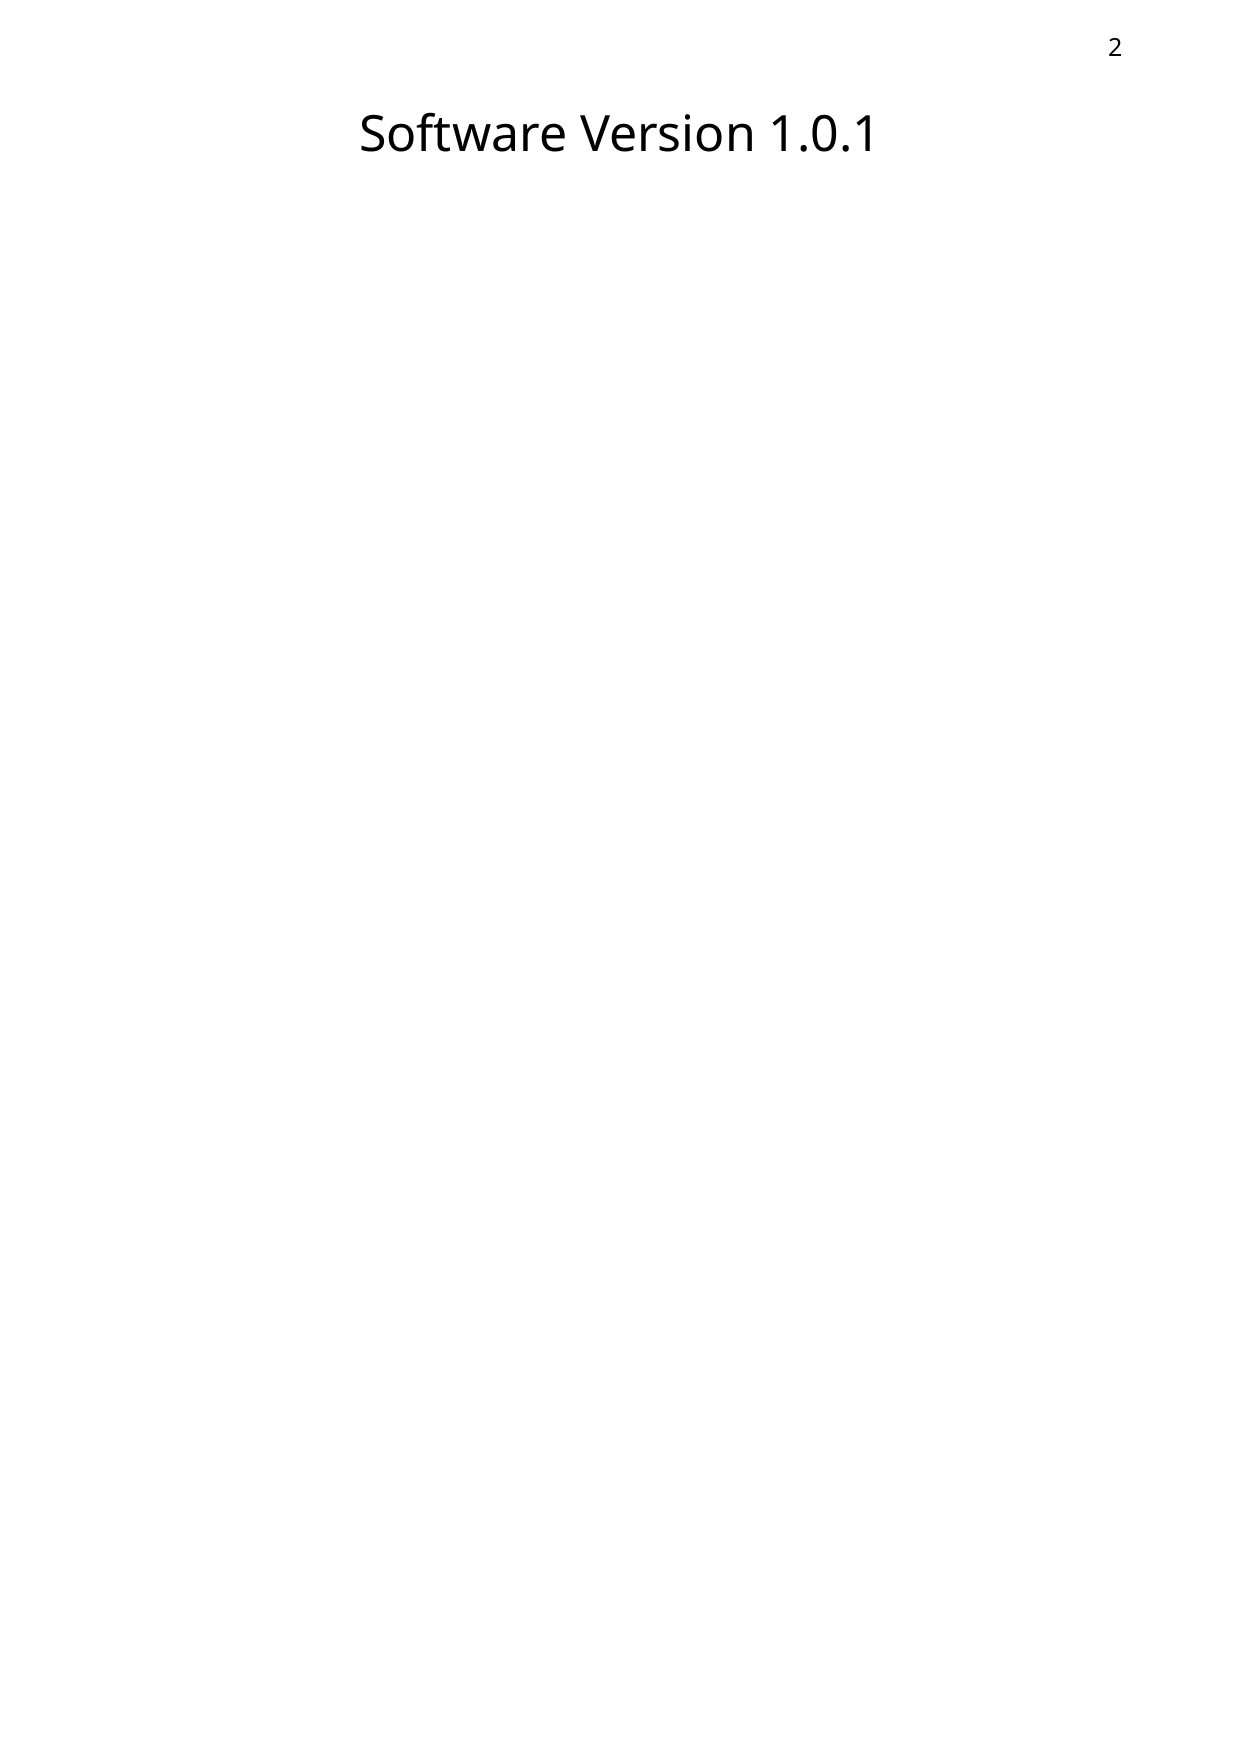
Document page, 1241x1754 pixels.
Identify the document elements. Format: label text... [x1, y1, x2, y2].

text Software Version 1.0.1 [118, 98, 1122, 166]
